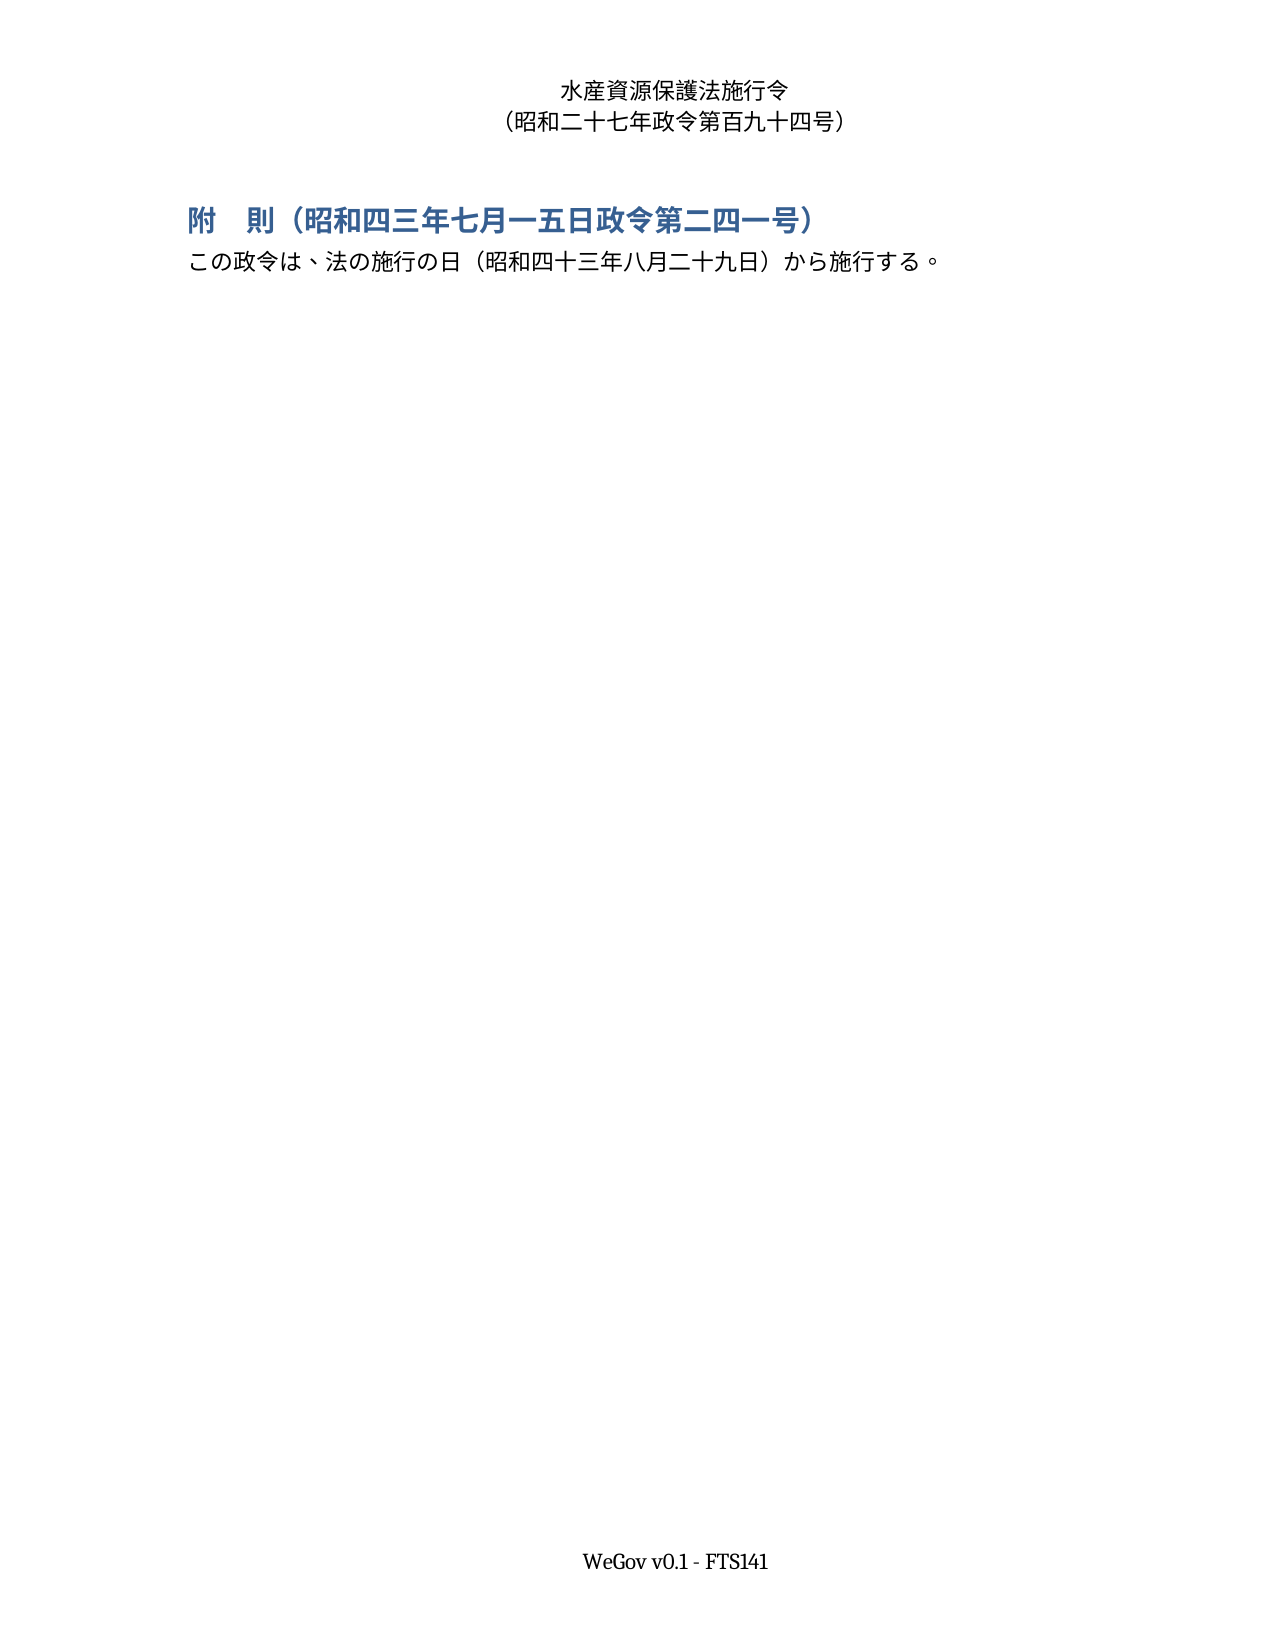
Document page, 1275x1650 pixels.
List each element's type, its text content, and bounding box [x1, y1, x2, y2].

text この政令は、法の施行の日（昭和四十三年八月二十九日）から施行する。 [187, 246, 1087, 277]
subtitle 附 則（昭和四三年七月一五日政令第二四一号） [187, 200, 1087, 240]
